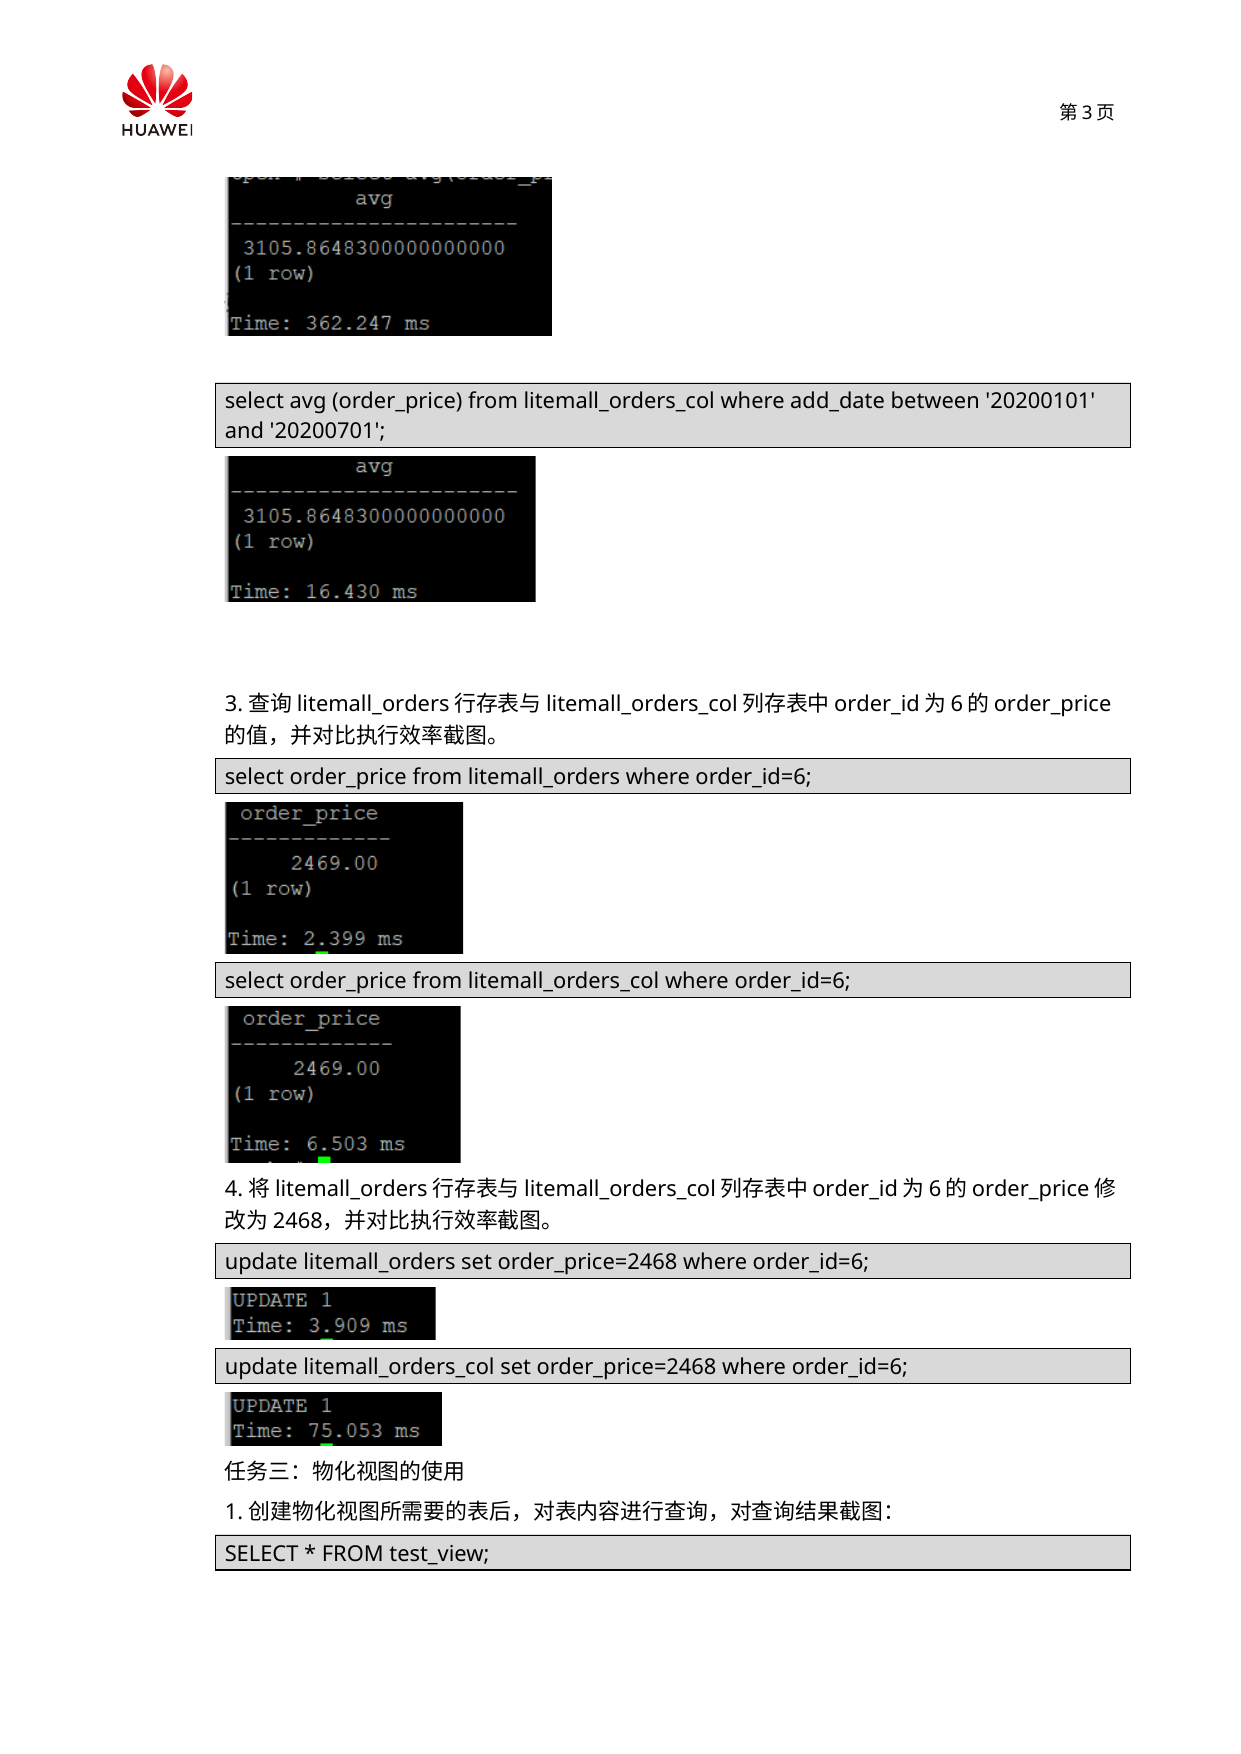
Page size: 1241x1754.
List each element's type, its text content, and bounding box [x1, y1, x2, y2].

text update litemall_orders_col set order_price=2468 where order_id=6; [216, 1349, 1130, 1383]
picture [224, 456, 536, 602]
text select order_price from litemall_orders_col where order_id=6; [216, 963, 1130, 997]
text 任务三：物化视图的使用 [224, 1454, 1122, 1486]
text SELECT * FROM test_view; [216, 1536, 1130, 1569]
text 3. 查询litemall_orders行存表与litemall_orders_col列存表中order_id为6的order_price的值，并对比执行效率截图。 [224, 686, 1122, 749]
text select avg (order_price) from litemall_orders_col where add_date between '20200101' and '20200701'; [216, 384, 1130, 447]
text 1. 创建物化视图所需要的表后，对表内容进行查询，对查询结果截图： [224, 1494, 1122, 1526]
picture [122, 64, 193, 136]
picture [224, 177, 552, 336]
text select order_price from litemall_orders where order_id=6; [216, 759, 1130, 793]
picture [224, 802, 464, 954]
picture [224, 1392, 442, 1446]
text update litemall_orders set order_price=2468 where order_id=6; [216, 1244, 1130, 1278]
picture [224, 1287, 436, 1340]
picture [224, 1006, 461, 1163]
text 4. 将litemall_orders行存表与litemall_orders_col列存表中order_id为6的order_price修改为2468，并对比执行效率截图。 [224, 1171, 1122, 1234]
